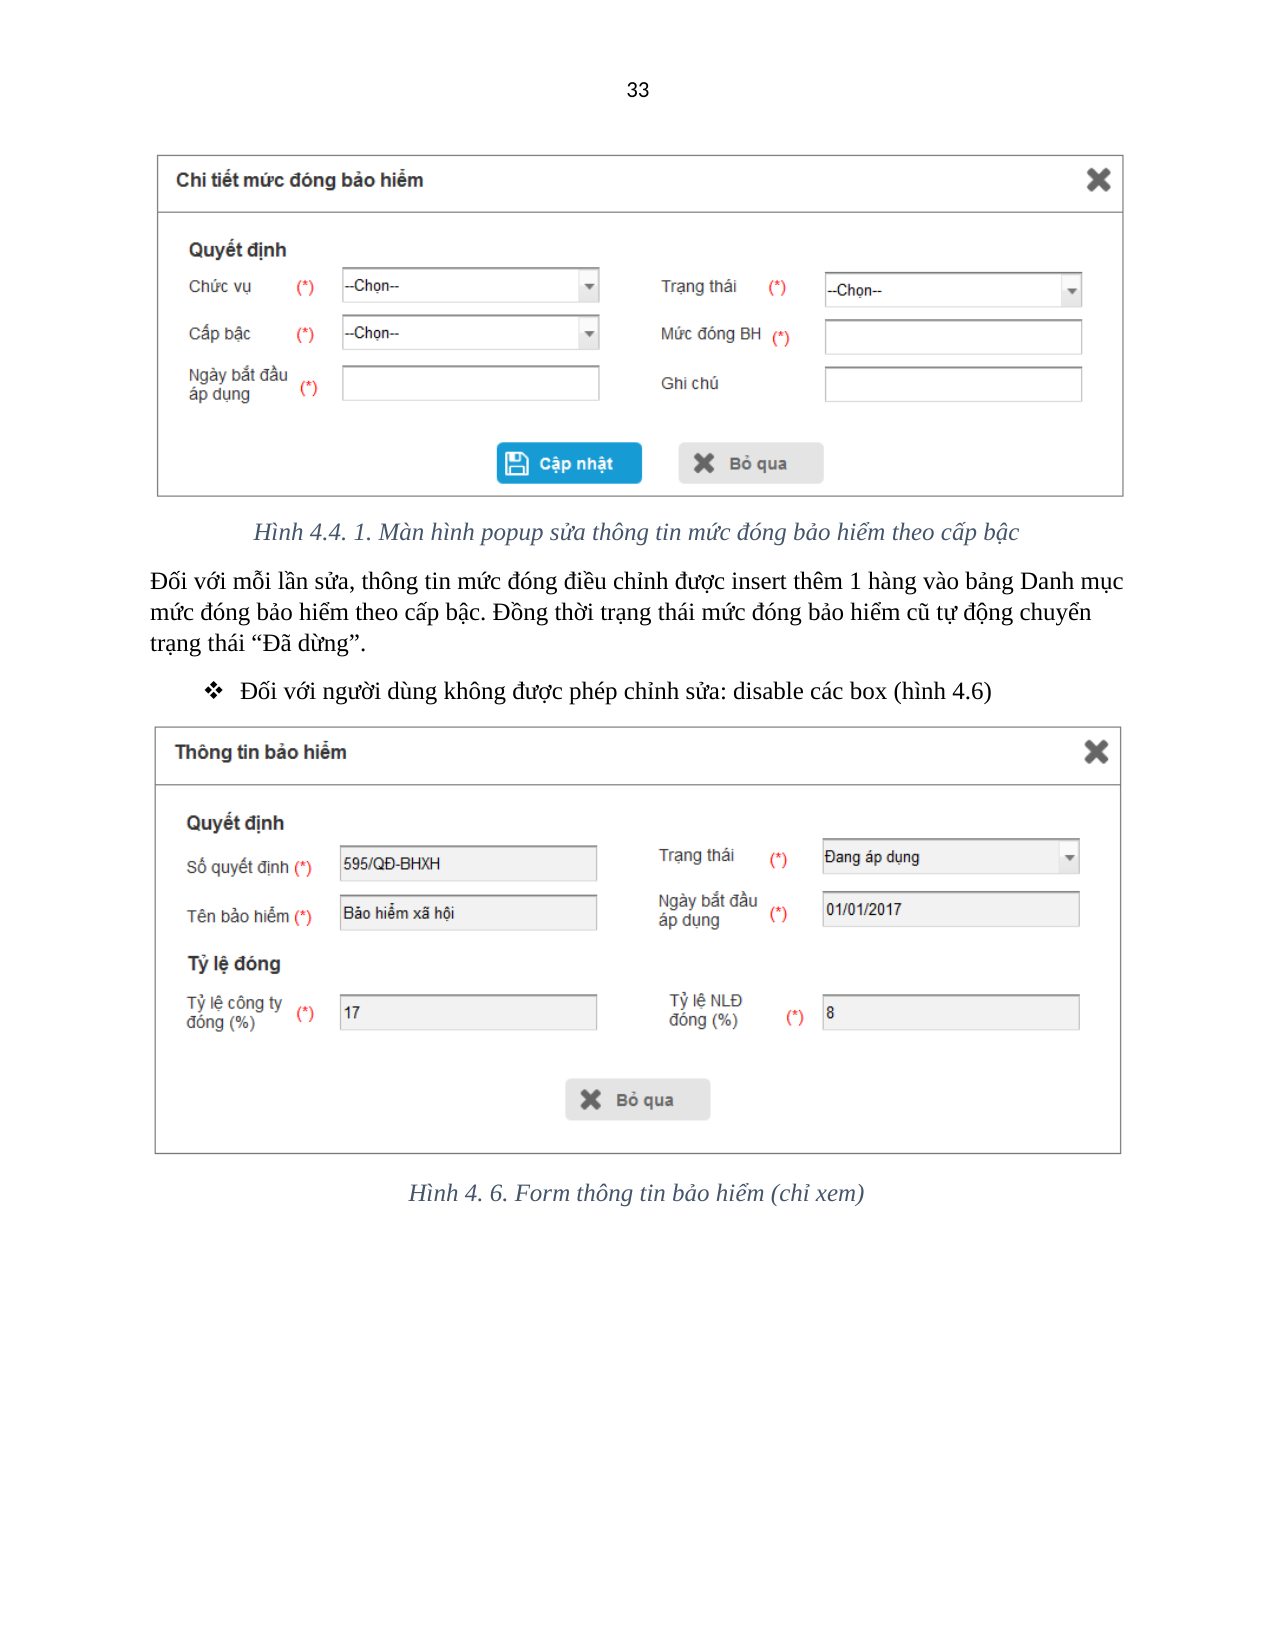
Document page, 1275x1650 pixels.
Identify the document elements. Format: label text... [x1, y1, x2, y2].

picture [150, 150, 1125, 498]
text Đối với mỗi lần sửa, thông tin mức đóng điều chỉnh được insert thêm 1 hàng vào bảng Danh mục mức đóng bảo hiểm theo cấp bậc. Đồng thời trạng thái mức đóng bảo hiểm cũ tự động chuyển trạng thái “Đã dừng”. [150, 566, 1125, 657]
list Đối với người dùng không được phép chỉnh sửa: disable các box (hình 4.6) [202, 676, 1125, 705]
text Hình 4. 6. Form thông tin bảo hiểm (chỉ xem) [150, 1178, 1125, 1206]
text Hình 4.4. 1. Màn hình popup sửa thông tin mức đóng bảo hiểm theo cấp bậc [150, 517, 1125, 545]
picture [150, 723, 1125, 1159]
